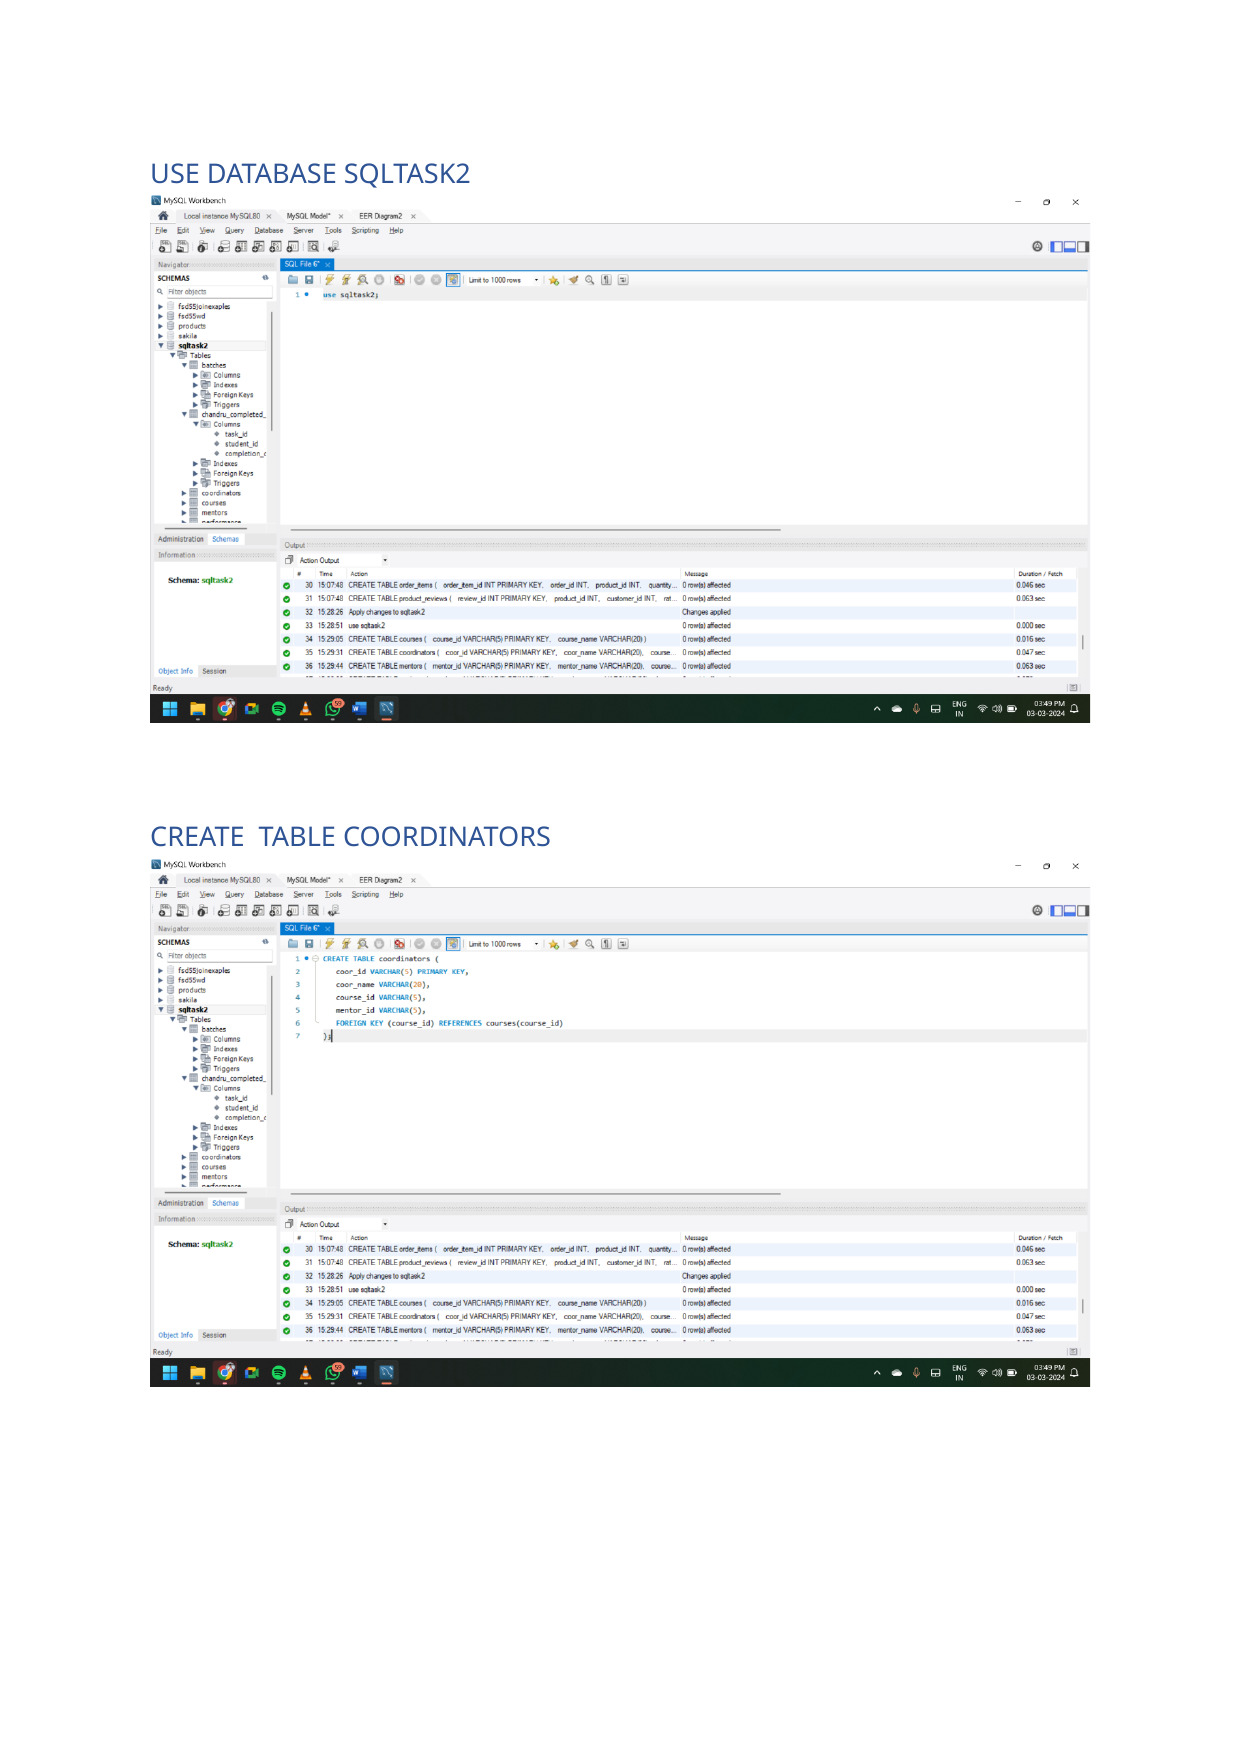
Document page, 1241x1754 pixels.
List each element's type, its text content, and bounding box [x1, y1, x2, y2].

picture [150, 193, 1091, 723]
subtitle CREATE TABLE COORDINATORS [150, 818, 1090, 857]
picture [150, 857, 1091, 1387]
subtitle USE DATABASE SQLTASK2 [150, 154, 1090, 193]
